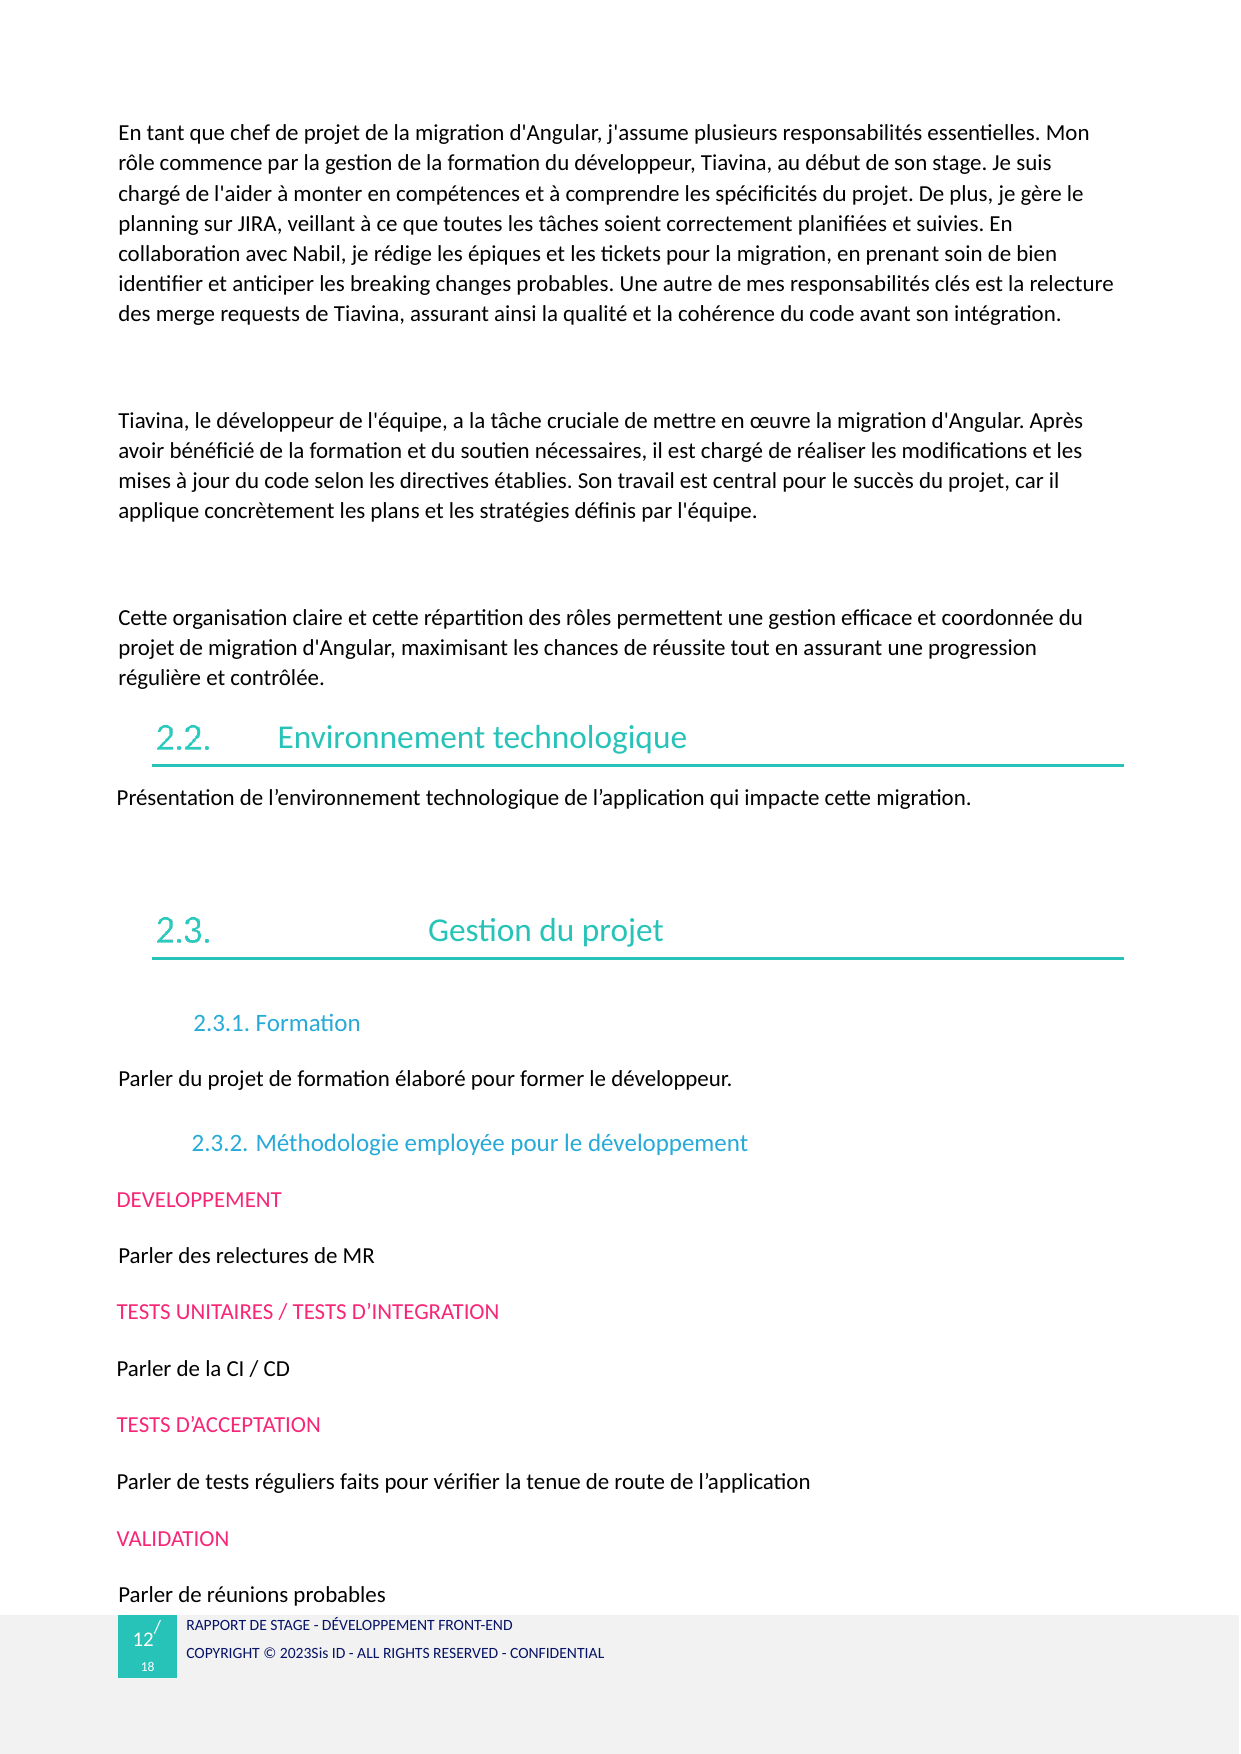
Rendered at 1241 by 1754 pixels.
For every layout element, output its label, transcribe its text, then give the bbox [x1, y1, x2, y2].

subtitle 2.3.2. Méthodologie employée pour le développement [191, 1127, 1118, 1158]
subtitle Cette organisation claire et cette répartition des rôles permettent une gestion efficace et coordonnée du projet de migration d'Angular, maximisant les chances de réussite tout en assurant une progression régulière et contrôlée. [118, 603, 1118, 691]
text Parler des relectures de MR [118, 1241, 1123, 1269]
subtitle Environnement technologique [118, 716, 1118, 757]
text Parler de réunions probables [118, 1580, 1123, 1608]
subtitle DEVELOPPEMENT [116, 1185, 1118, 1213]
subtitle 2.3.1. Formation [193, 1007, 1123, 1038]
text Parler du projet de formation élaboré pour former le développeur. [118, 1064, 1118, 1092]
text Parler de la CI / CD [116, 1354, 1123, 1382]
subtitle Tiavina, le développeur de l'équipe, a la tâche cruciale de mettre en œuvre la migration d'Angular. Après avoir bénéficié de la formation et du soutien nécessaires, il est chargé de réaliser les modifications et les mises à jour du code selon les directives établies. Son travail est central pour le succès du projet, car il applique concrètement les plans et les stratégies définis par l'équipe. [118, 406, 1118, 524]
subtitle Gestion du projet [118, 909, 1118, 949]
subtitle VALIDATION [116, 1524, 1118, 1552]
text TESTS UNITAIRES / TESTS D’INTEGRATION [116, 1297, 1123, 1326]
text TESTS D’ACCEPTATION [116, 1411, 1123, 1439]
text Présentation de l’environnement technologique de l’application qui impacte cette migration. [116, 783, 1123, 811]
text Parler de tests réguliers faits pour vérifier la tenue de route de l’application [116, 1467, 1123, 1495]
subtitle En tant que chef de projet de la migration d'Angular, j'assume plusieurs responsabilités essentielles. Mon rôle commence par la gestion de la formation du développeur, Tiavina, au début de son stage. Je suis chargé de l'aider à monter en compétences et à comprendre les spécificités du projet. De plus, je gère le planning sur JIRA, veillant à ce que toutes les tâches soient correctement planifiées et suivies. En collaboration avec Nabil, je rédige les épiques et les tickets pour la migration, en prenant soin de bien identifier et anticiper les breaking changes probables. Une autre de mes responsabilités clés est la relecture des merge requests de Tiavina, assurant ainsi la qualité et la cohérence du code avant son intégration. [118, 118, 1118, 328]
